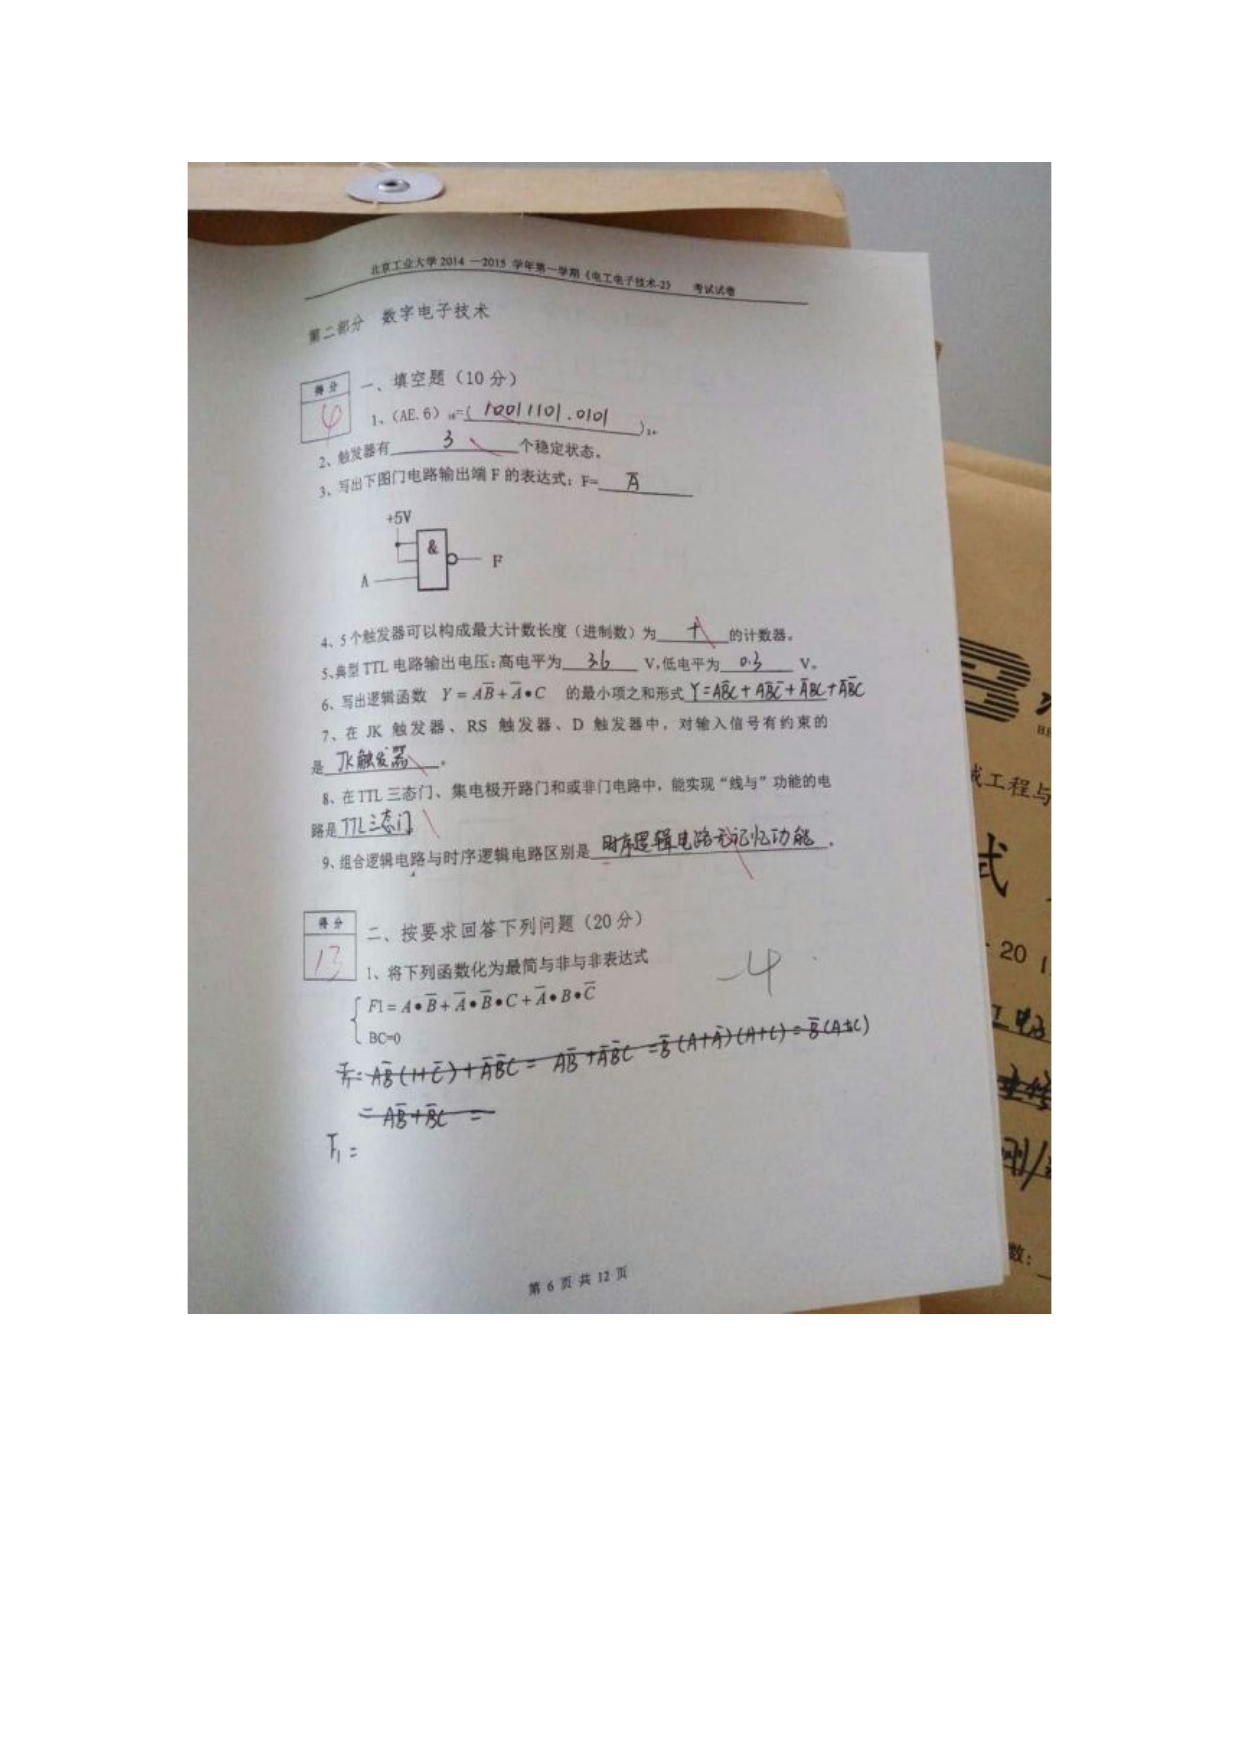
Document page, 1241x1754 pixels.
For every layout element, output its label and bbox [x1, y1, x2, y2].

picture [187, 162, 1052, 1314]
